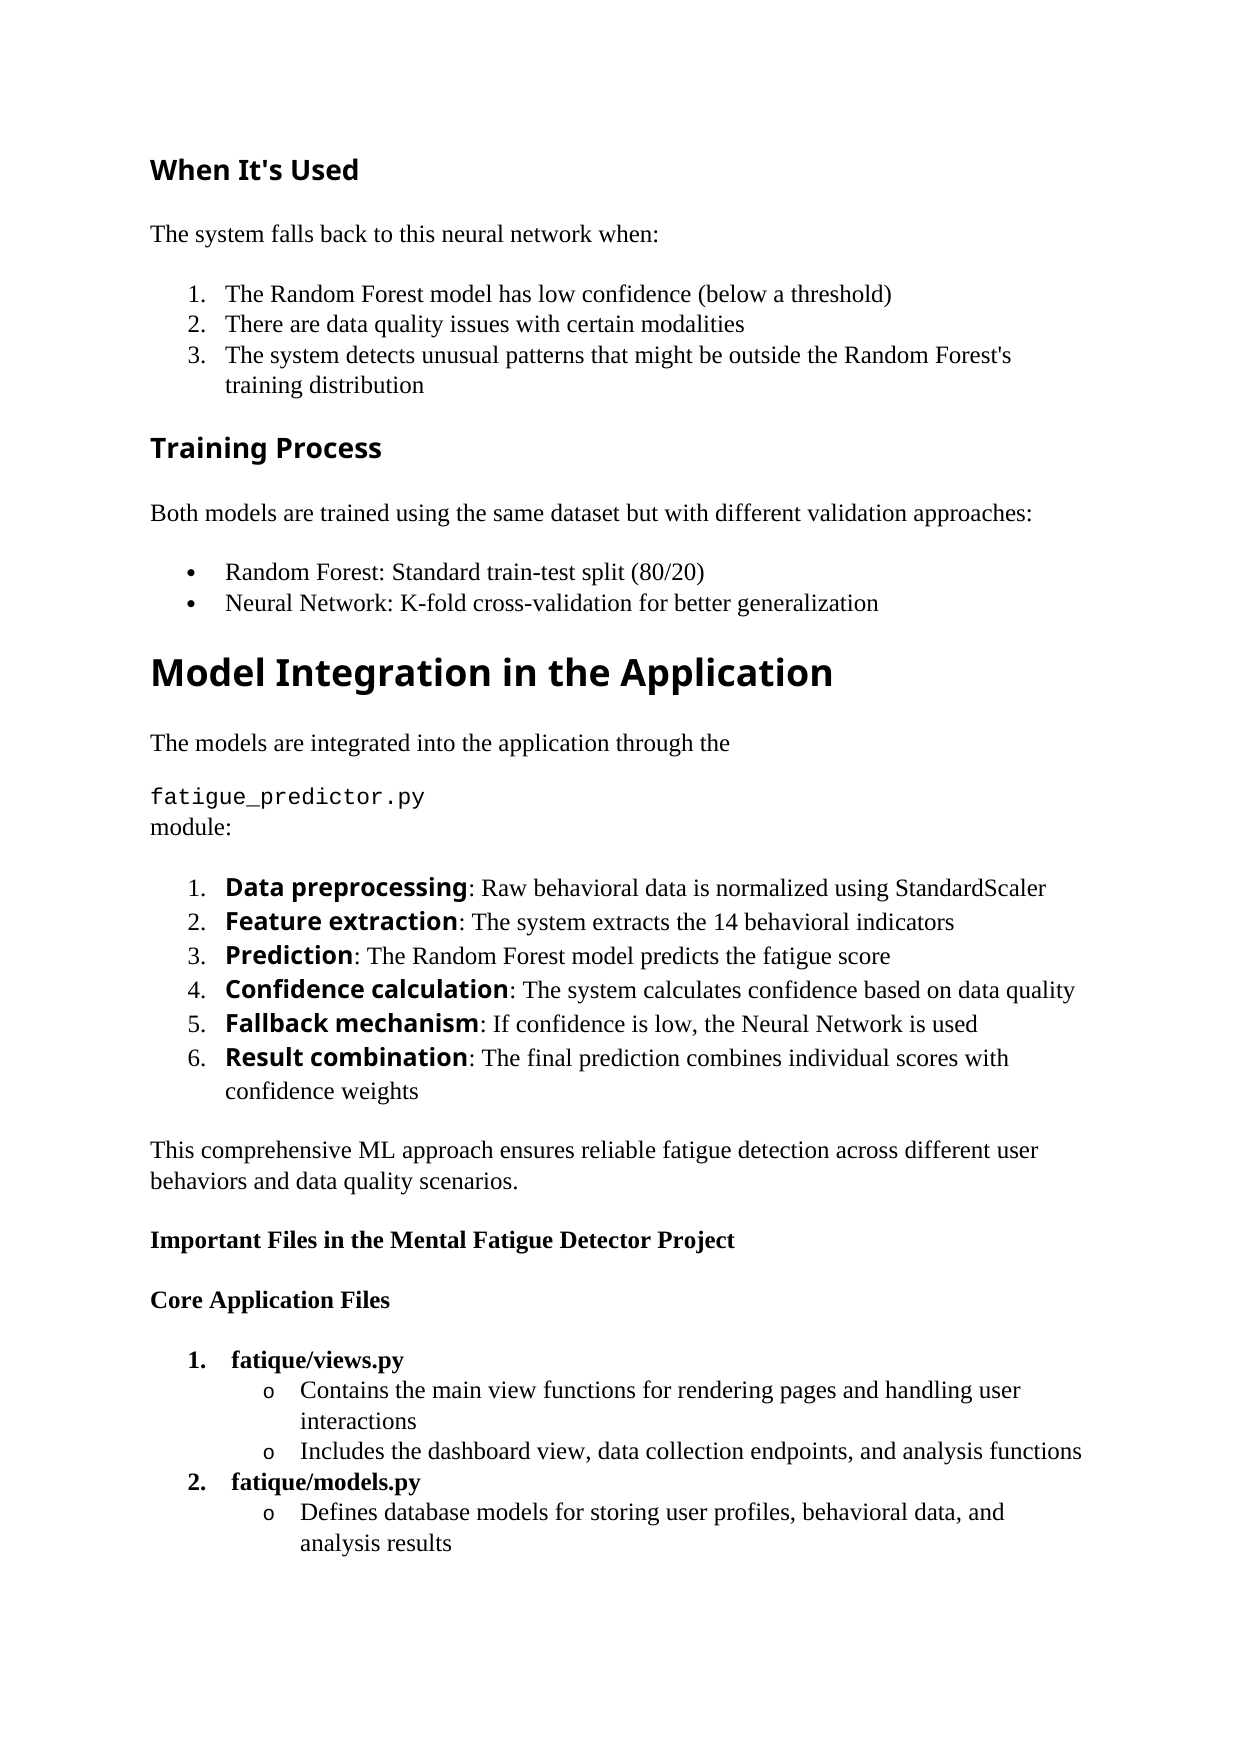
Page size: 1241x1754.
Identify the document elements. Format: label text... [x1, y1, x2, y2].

list Contains the main view functions for rendering pages and handling user interactions [262, 1374, 1090, 1435]
text The system falls back to this neural network when: [150, 217, 1090, 248]
list The system detects unusual patterns that might be outside the Random Forest's training distribution [187, 338, 1090, 399]
list Fallback mechanism: If confidence is low, the Neural Network is used [187, 1006, 1090, 1040]
list The Random Forest model has low confidence (below a threshold) [187, 277, 1090, 308]
text fatigue_predictor.py [150, 786, 1090, 812]
list Prediction: The Random Forest model predicts the fatigue score [187, 938, 1090, 972]
text Training Process [150, 428, 1090, 467]
list There are data quality issues with certain modalities [187, 308, 1090, 338]
list Defines database models for storing user profiles, behavioral data, and analysis results [262, 1496, 1090, 1557]
text module: [150, 812, 1090, 840]
list fatique/models.py [187, 1465, 1090, 1496]
text Both models are trained using the same dataset but with different validation approaches: [150, 496, 1090, 526]
list fatique/views.py [187, 1343, 1090, 1374]
list Data preprocessing: Raw behavioral data is normalized using StandardScaler [187, 869, 1090, 904]
list Result combination: The final prediction combines individual scores with confidence weights [187, 1040, 1090, 1104]
list Random Forest: Standard train-test split (80/20) [187, 556, 1090, 586]
list Feature extraction: The system extracts the 14 behavioral indicators [187, 904, 1090, 938]
list Confidence calculation: The system calculates confidence based on data quality [187, 972, 1090, 1006]
text When It's Used [150, 150, 1090, 188]
list Includes the dashboard view, data collection endpoints, and analysis functions [262, 1435, 1090, 1465]
text Important Files in the Mental Fatigue Detector Project [150, 1224, 1090, 1254]
text Model Integration in the Application [150, 646, 1090, 697]
list Neural Network: K-fold cross-validation for better generalization [187, 586, 1090, 617]
text The models are integrated into the application through the [150, 726, 1090, 757]
text Core Application Files [150, 1283, 1090, 1314]
text This comprehensive ML approach ensures reliable fatigue detection across different user behaviors and data quality scenarios. [150, 1134, 1090, 1195]
